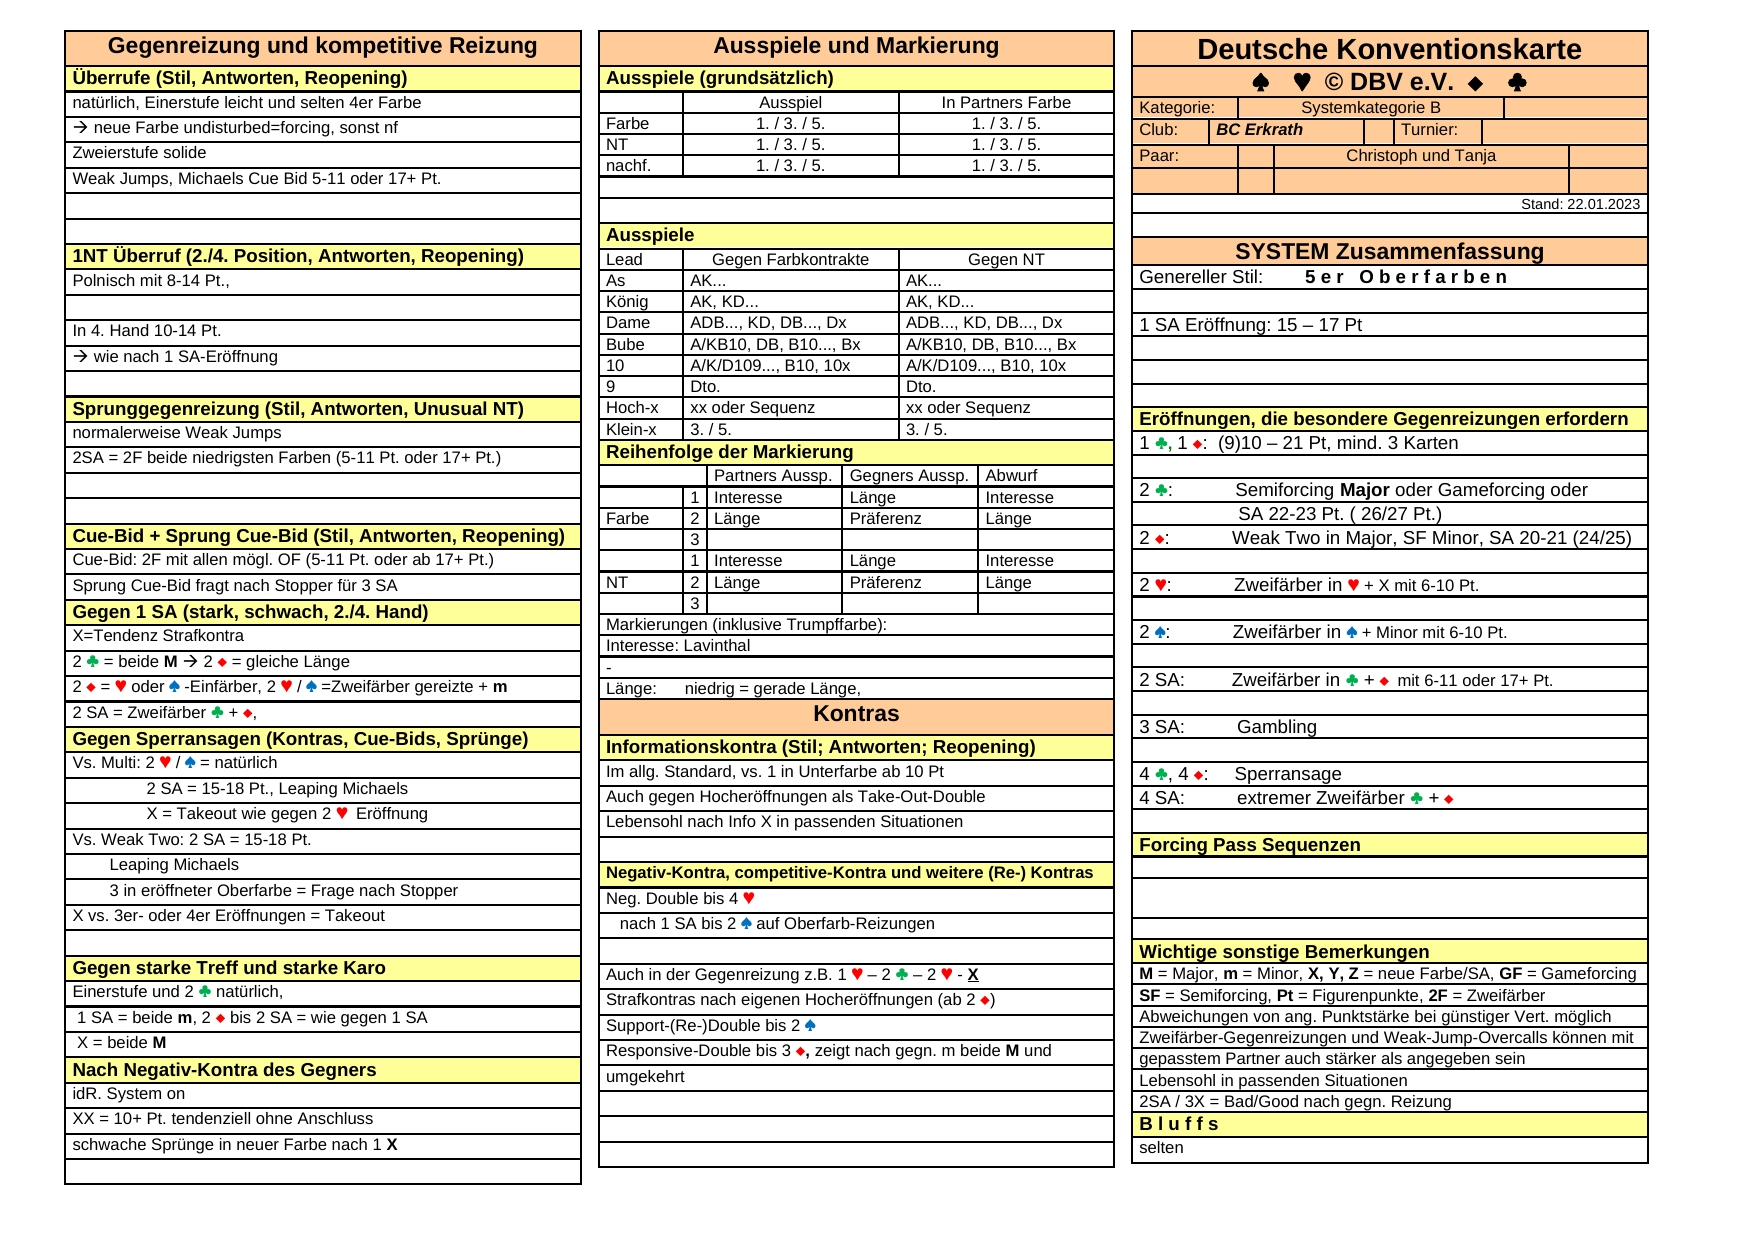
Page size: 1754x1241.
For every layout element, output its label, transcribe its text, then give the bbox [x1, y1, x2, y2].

table_cell M = Major, m = Minor, X, Y, Z = neue Farbe/SA, GF = Gameforcing [1133, 964, 1647, 983]
table_cell Interesse [979, 488, 1113, 507]
table_cell  © DBV e.V.  [1133, 67, 1647, 96]
table_cell [66, 372, 580, 395]
table_cell Support-(Re-)Double bis 2 [600, 1016, 1113, 1039]
table_cell Einerstufe und 2 natürlich, [66, 982, 580, 1005]
table_cell xx oder Sequenz [900, 398, 1113, 417]
table_cell Eröffnungen, die besondere Gegenreizungen erfordern [1133, 408, 1647, 430]
table_cell Länge [979, 573, 1113, 592]
table_cell Weak Jumps, Michaels Cue Bid 5-11 oder 17+ Pt. [66, 169, 580, 192]
table_cell [1133, 692, 1647, 713]
table_cell [600, 466, 706, 485]
table_cell Christoph und Tanja [1275, 146, 1568, 167]
table_cell [600, 1092, 1113, 1115]
table_cell [1570, 169, 1647, 193]
table_cell Kategorie: [1133, 98, 1237, 117]
table_cell Gegen NT [900, 250, 1113, 269]
table_cell Stand: 22.01.2023 [1133, 195, 1647, 212]
table_cell [600, 488, 682, 507]
table_cell nach 1 SA bis 2 auf Oberfarb-Reizungen [600, 914, 1113, 937]
table_cell Informationskontra (Stil; Antworten; Reopening) [600, 736, 1113, 759]
table_cell Club: [1133, 120, 1208, 143]
table_cell [66, 296, 580, 319]
table_cell Negativ-Kontra, competitive-Kontra und weitere (Re-) Kontras [600, 863, 1113, 886]
table_cell Abwurf [979, 466, 1113, 485]
table_cell 1. / 3. / 5. [900, 156, 1113, 175]
table_cell 2 : Zweifärber in + X mit 6-10 Pt. [1133, 574, 1647, 595]
table_cell Dame [600, 313, 682, 332]
table_cell Dto. [684, 377, 898, 396]
table_cell 3 in eröffneter Oberfarbe = Frage nach Stopper [66, 880, 580, 904]
table_cell Gegen Sperransagen (Kontras, Cue-Bids, Sprünge) [66, 728, 580, 751]
table_cell umgekehrt [600, 1066, 1113, 1090]
table_cell Ausspiele [600, 224, 1113, 247]
table_cell [1133, 337, 1647, 359]
table_cell Paar: [1133, 146, 1237, 167]
table_cell 4 SA: extremer Zweifärber + [1133, 787, 1647, 808]
table_cell 3 [684, 594, 706, 613]
table_cell Leaping Michaels [66, 855, 580, 878]
table_cell Partners Aussp. [708, 466, 841, 485]
table_cell Markierungen (inklusive Trumpffarbe): [600, 615, 1113, 634]
table_cell [1505, 98, 1647, 117]
table_cell 1. / 3. / 5. [684, 135, 898, 154]
table_cell Turnier: [1395, 120, 1481, 143]
table_cell [843, 530, 977, 549]
table_cell As [600, 271, 682, 290]
table_cell Interesse [708, 551, 841, 570]
table_cell 2 = oder -Einfärber, 2 / =Zweifärber gereizte + m [66, 677, 580, 700]
table_cell Auch in der Gegenreizung z.B. 1 – 2 – 2 - X [600, 965, 1113, 988]
table_cell Zweifärber-Gegenreizungen und Weak-Jump-Overcalls können mit [1133, 1028, 1647, 1047]
table_cell [600, 93, 682, 112]
table_cell [1133, 456, 1647, 477]
table_cell 1. / 3. / 5. [684, 156, 898, 175]
table_cell Kontras [600, 700, 1113, 734]
table_cell 3. / 5. [684, 420, 898, 439]
table_cell Länge [979, 509, 1113, 528]
table_cell X=Tendenz Strafkontra [66, 626, 580, 649]
table_cell XX = 10+ Pt. tendenziell ohne Anschluss [66, 1109, 580, 1132]
table_cell [600, 939, 1113, 963]
table_cell [1133, 810, 1647, 832]
table_cell [600, 530, 682, 549]
table_cell Lead [600, 250, 682, 269]
table_cell [600, 1143, 1113, 1166]
table_cell Länge [843, 551, 977, 570]
table_cell Sprunggegenreizung (Stil, Antworten, Unusual NT) [66, 398, 580, 421]
table_cell A/K/D109..., B10, 10x [684, 356, 898, 375]
table_cell [66, 499, 580, 522]
table_cell [1133, 550, 1647, 572]
table_cell Nach Negativ-Kontra des Gegners [66, 1058, 580, 1082]
table_cell Deutsche Konventionskarte [1133, 32, 1647, 65]
table_cell 2 [684, 573, 706, 592]
table_cell [1133, 290, 1647, 312]
table_cell Sprung Cue-Bid fragt nach Stopper für 3 SA [66, 575, 580, 599]
table_cell Interesse [979, 551, 1113, 570]
table_cell [1570, 146, 1647, 167]
table_cell Gegen 1 SA (stark, schwach, 2./4. Hand) [66, 601, 580, 624]
table_cell A/K/D109..., B10, 10x [900, 356, 1113, 375]
table_cell Klein-x [600, 420, 682, 439]
table_cell AK, KD... [684, 292, 898, 311]
table_cell [1133, 739, 1647, 761]
table_cell [66, 474, 580, 497]
table_cell Länge [843, 488, 977, 507]
table_cell Länge [708, 573, 841, 592]
table_cell Cue-Bid + Sprung Cue-Bid (Stil, Antworten, Reopening) [66, 525, 580, 548]
table_cell Polnisch mit 8-14 Pt., [66, 270, 580, 294]
table_cell idR. System on [66, 1084, 580, 1107]
table_cell wie nach 1 SA-Eröffnung [66, 347, 580, 370]
table_cell schwache Sprünge in neuer Farbe nach 1 X [66, 1135, 580, 1158]
table_cell Lebensohl nach Info X in passenden Situationen [600, 812, 1113, 836]
table_cell Bube [600, 335, 682, 354]
table_cell Gegen Farbkontrakte [684, 250, 898, 269]
table_cell [1365, 120, 1393, 143]
table_cell [1133, 598, 1647, 619]
table_cell Ausspiele (grundsätzlich) [600, 67, 1113, 90]
table_cell AK, KD... [900, 292, 1113, 311]
table_cell [1239, 146, 1273, 167]
table_cell 1 SA Eröffnung: 15 – 17 Pt [1133, 314, 1647, 335]
table_cell Ausspiel [684, 93, 898, 112]
table_cell xx oder Sequenz [684, 398, 898, 417]
table_cell Zweierstufe solide [66, 143, 580, 167]
table_cell Länge [708, 509, 841, 528]
table_cell selten [1133, 1138, 1647, 1162]
table_cell 3 SA: Gambling [1133, 716, 1647, 737]
table_cell Lebensohl in passenden Situationen [1133, 1070, 1647, 1089]
table_cell 2 : Zweifärber in + Minor mit 6-10 Pt. [1133, 621, 1647, 643]
table_cell X = Takeout wie gegen 2 Eröffnung [66, 804, 580, 827]
table_cell 3 [684, 530, 706, 549]
table_cell A/KB10, DB, B10..., Bx [900, 335, 1113, 354]
table_cell [600, 199, 1113, 222]
table_cell Neg. Double bis 4 [600, 889, 1113, 912]
table_cell [66, 220, 580, 243]
table_cell NT [600, 135, 682, 154]
table_cell 1 , 1 : (9)10 – 21 Pt, mind. 3 Karten [1133, 432, 1647, 453]
table_cell 1NT Überruf (2./4. Position, Antworten, Reopening) [66, 245, 580, 268]
table_cell 1 [684, 551, 706, 570]
table_cell AK... [900, 271, 1113, 290]
table_cell A/KB10, DB, B10..., Bx [684, 335, 898, 354]
table_cell [66, 1160, 580, 1183]
table_cell Vs. Weak Two: 2 SA = 15-18 Pt. [66, 830, 580, 853]
table_cell X vs. 3er- oder 4er Eröffnungen = Takeout [66, 906, 580, 929]
table_cell 2 SA = 15-18 Pt., Leaping Michaels [66, 779, 580, 802]
table_cell Gegners Aussp. [843, 466, 977, 485]
table_cell X = beide M [66, 1033, 580, 1056]
table_cell Gegen starke Treff und starke Karo [66, 957, 580, 980]
table_cell Genereller Stil: 5 e r O b e r f a r b e n [1133, 266, 1647, 288]
table_cell In 4. Hand 10-14 Pt. [66, 321, 580, 344]
table_cell [979, 530, 1113, 549]
table_cell Reihenfolge der Markierung [600, 441, 1113, 464]
table_cell Strafkontras nach eigenen Hocheröffnungen (ab 2 ) [600, 990, 1113, 1013]
table_cell [1133, 214, 1647, 236]
table_cell Abweichungen von ang. Punktstärke bei günstiger Vert. möglich [1133, 1007, 1647, 1026]
table_cell [600, 838, 1113, 861]
table_cell gepasstem Partner auch stärker als angegeben sein [1133, 1049, 1647, 1068]
table_cell ADB..., KD, DB..., Dx [900, 313, 1113, 332]
table_cell BC Erkrath [1210, 120, 1363, 143]
table_cell [1133, 361, 1647, 382]
table_cell [1133, 879, 1647, 917]
table_cell Dto. [900, 377, 1113, 396]
table_cell 10 [600, 356, 682, 375]
table_cell natürlich, Einerstufe leicht und selten 4er Farbe [66, 93, 580, 116]
table_cell Überrufe (Stil, Antworten, Reopening) [66, 67, 580, 90]
table_cell 2 SA: Zweifärber in + mit 6-11 oder 17+ Pt. [1133, 668, 1647, 690]
table_cell Responsive-Double bis 3 , zeigt nach gegn. m beide M und [600, 1041, 1113, 1064]
table_cell [600, 594, 682, 613]
table_cell Forcing Pass Sequenzen [1133, 834, 1647, 855]
table_cell [843, 594, 977, 613]
table_cell - [600, 658, 1113, 677]
table_cell Länge: niedrig = gerade Länge, [600, 679, 1113, 698]
table_cell SYSTEM Zusammenfassung [1133, 238, 1647, 264]
table_cell [1133, 169, 1237, 193]
table_cell [600, 551, 682, 570]
table_cell SA 22-23 Pt. ( 26/27 Pt.) [1133, 503, 1647, 524]
table_cell [1275, 169, 1568, 193]
table_cell Präferenz [843, 509, 977, 528]
table_cell Systemkategorie B [1239, 98, 1503, 117]
table_cell König [600, 292, 682, 311]
table_cell [1483, 120, 1647, 143]
table_cell [1133, 919, 1647, 938]
table_cell [66, 931, 580, 954]
table_cell [708, 530, 841, 549]
table_cell 1. / 3. / 5. [900, 114, 1113, 133]
table_cell neue Farbe undisturbed=forcing, sonst nf [66, 118, 580, 141]
table_cell 2SA / 3X = Bad/Good nach gegn. Reizung [1133, 1092, 1647, 1111]
table_cell AK... [684, 271, 898, 290]
table_cell In Partners Farbe [900, 93, 1113, 112]
table_cell Auch gegen Hocheröffnungen als Take-Out-Double [600, 787, 1113, 810]
table_cell Interesse [708, 488, 841, 507]
table_cell [66, 194, 580, 217]
table_cell 1. / 3. / 5. [684, 114, 898, 133]
table_cell [1133, 858, 1647, 877]
table_cell [708, 594, 841, 613]
table_cell 1 [684, 488, 706, 507]
table_cell Farbe [600, 509, 682, 528]
table_cell 2 SA = Zweifärber + , [66, 703, 580, 726]
table_cell B l u f f s [1133, 1113, 1647, 1136]
table_cell NT [600, 573, 682, 592]
table_cell [1133, 645, 1647, 666]
table_cell [1133, 385, 1647, 406]
table_cell Im allg. Standard, vs. 1 in Unterfarbe ab 10 Pt [600, 761, 1113, 785]
table_cell 9 [600, 377, 682, 396]
table_cell 2 = beide M 2 = gleiche Länge [66, 652, 580, 675]
table_cell ADB..., KD, DB..., Dx [684, 313, 898, 332]
table_cell Ausspiele und Markierung [600, 32, 1113, 65]
table_cell Cue-Bid: 2F mit allen mögl. OF (5-11 Pt. oder ab 17+ Pt.) [66, 550, 580, 573]
table_cell Vs. Multi: 2 / = natürlich [66, 753, 580, 777]
table_cell 2SA = 2F beide niedrigsten Farben (5-11 Pt. oder 17+ Pt.) [66, 448, 580, 472]
table_cell 1. / 3. / 5. [900, 135, 1113, 154]
table_cell Farbe [600, 114, 682, 133]
table_cell nachf. [600, 156, 682, 175]
table_cell Wichtige sonstige Bemerkungen [1133, 940, 1647, 962]
table_cell [600, 178, 1113, 197]
table_cell Interesse: Lavinthal [600, 636, 1113, 655]
table_cell [600, 1117, 1113, 1141]
table_cell 2 : Weak Two in Major, SF Minor, SA 20-21 (24/25) [1133, 526, 1647, 548]
table_header Gegenreizung und kompetitive Reizung [66, 32, 580, 65]
table_cell Hoch-x [600, 398, 682, 417]
table_cell 4 , 4 : Sperransage [1133, 763, 1647, 784]
table_cell [979, 594, 1113, 613]
table_cell 2 : Semiforcing Major oder Gameforcing oder [1133, 479, 1647, 501]
table_cell Präferenz [843, 573, 977, 592]
table_cell normalerweise Weak Jumps [66, 423, 580, 446]
table_cell SF = Semiforcing, Pt = Figurenpunkte, 2F = Zweifärber [1133, 985, 1647, 1004]
table_cell [1239, 169, 1273, 193]
table_cell 3. / 5. [900, 420, 1113, 439]
table_cell 1 SA = beide m, 2 bis 2 SA = wie gegen 1 SA [66, 1008, 580, 1031]
table_cell 2 [684, 509, 706, 528]
